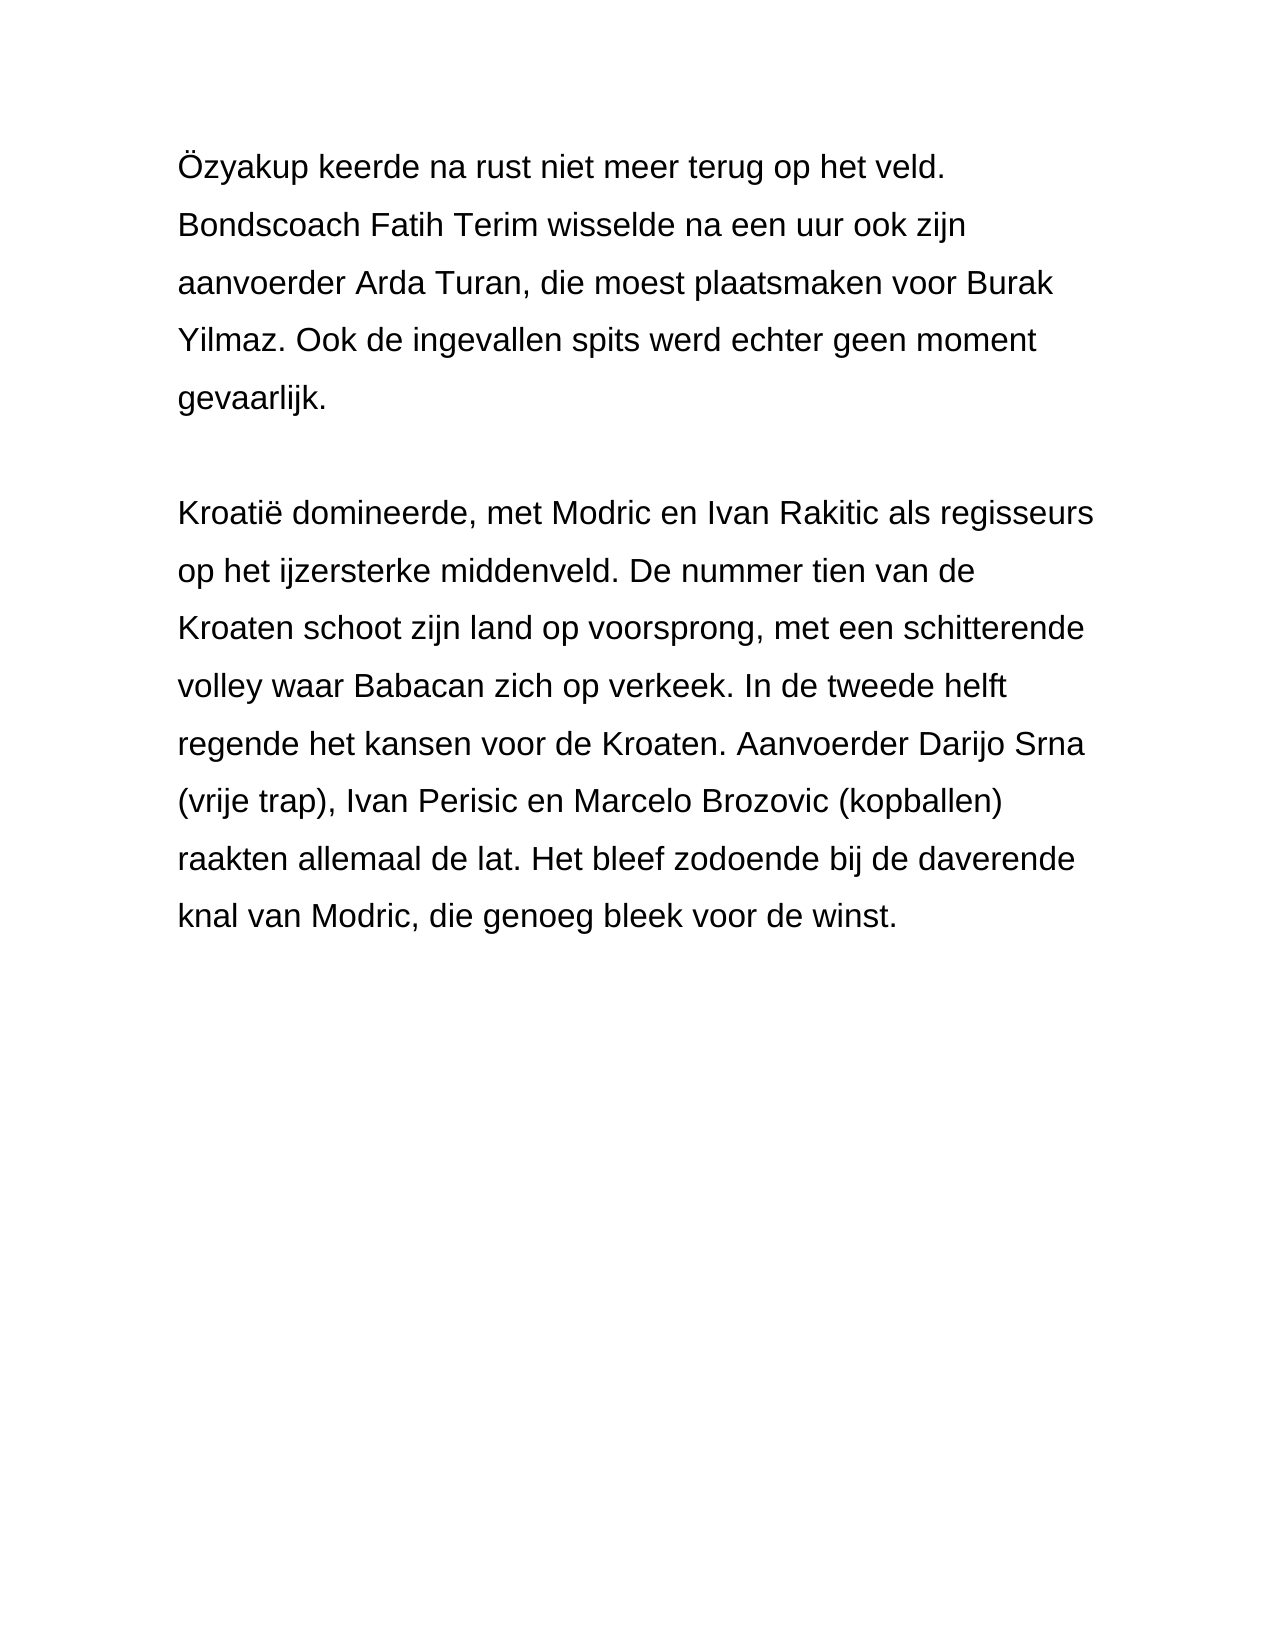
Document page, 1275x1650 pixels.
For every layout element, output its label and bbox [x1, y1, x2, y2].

text [177, 148, 1098, 935]
